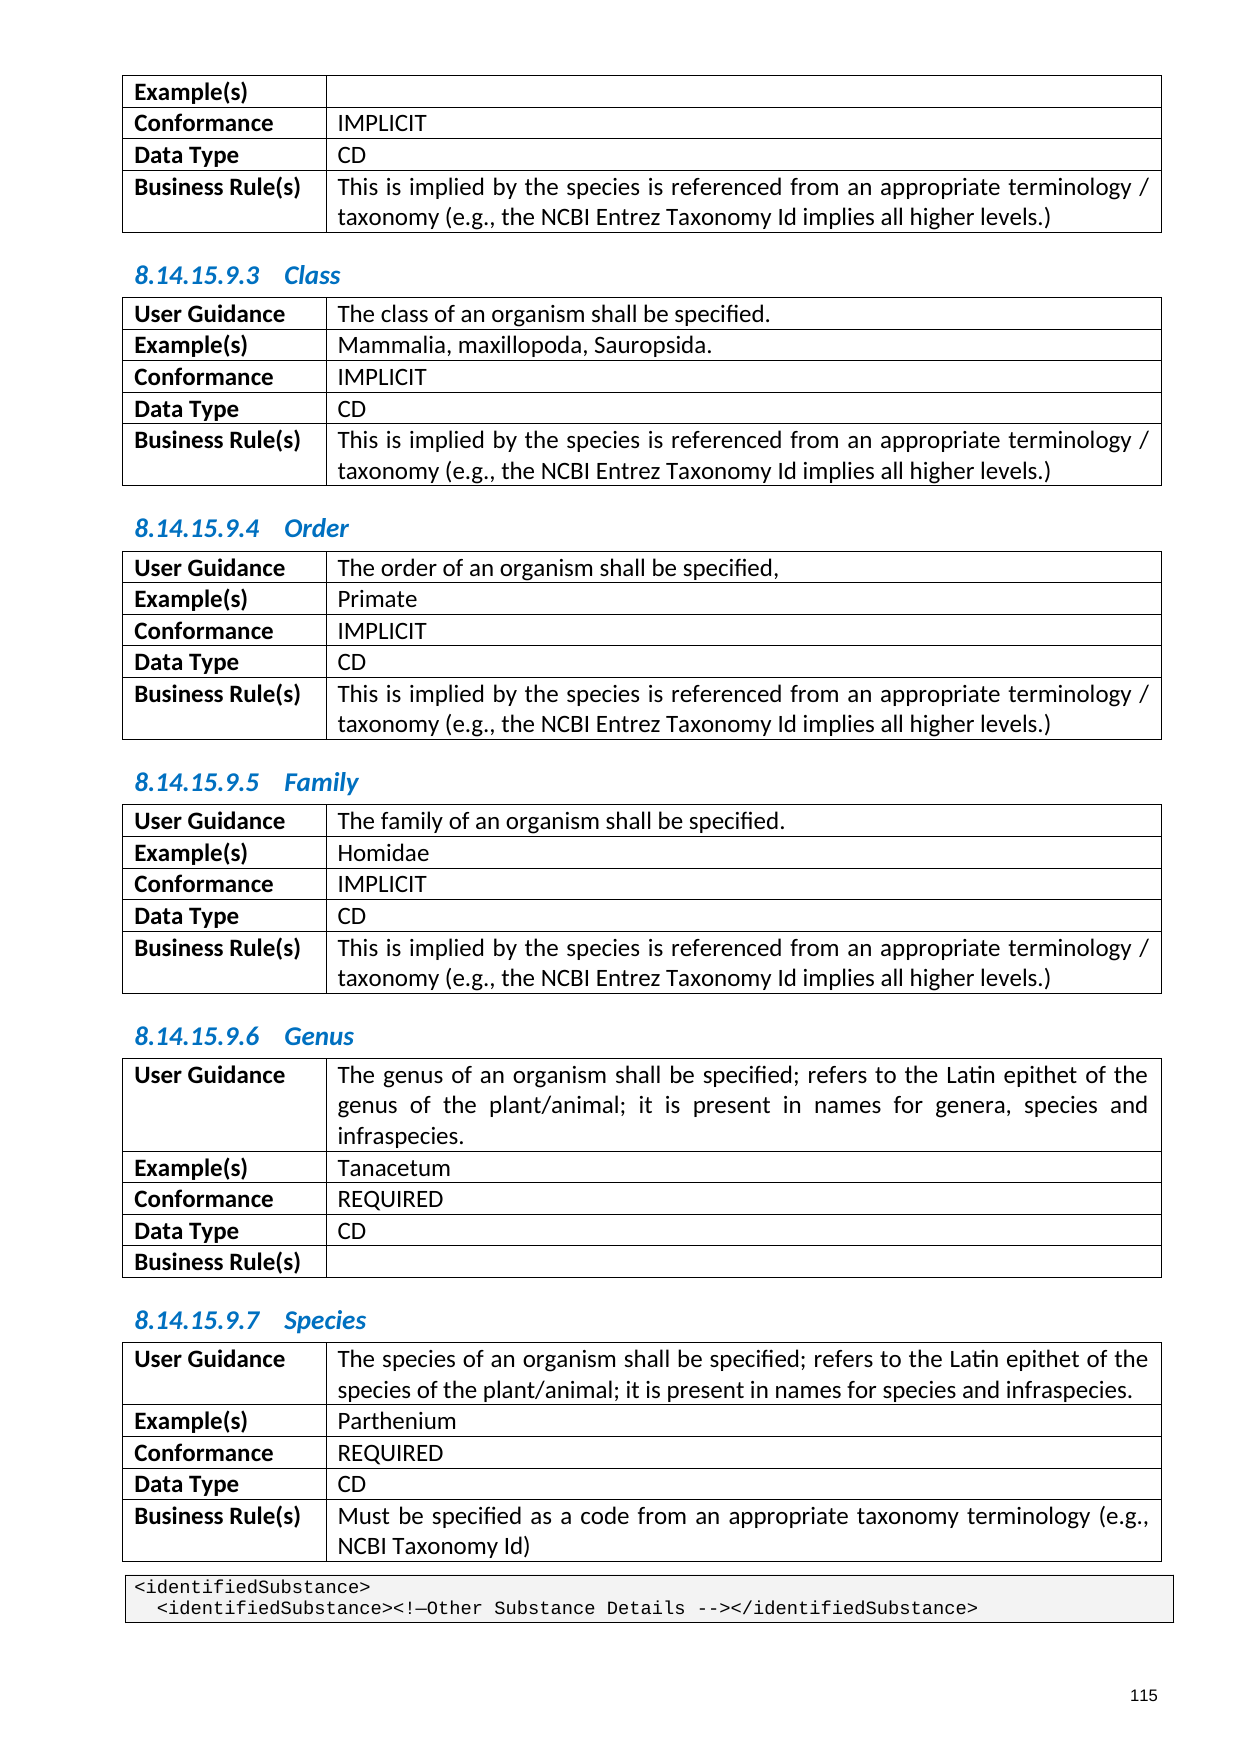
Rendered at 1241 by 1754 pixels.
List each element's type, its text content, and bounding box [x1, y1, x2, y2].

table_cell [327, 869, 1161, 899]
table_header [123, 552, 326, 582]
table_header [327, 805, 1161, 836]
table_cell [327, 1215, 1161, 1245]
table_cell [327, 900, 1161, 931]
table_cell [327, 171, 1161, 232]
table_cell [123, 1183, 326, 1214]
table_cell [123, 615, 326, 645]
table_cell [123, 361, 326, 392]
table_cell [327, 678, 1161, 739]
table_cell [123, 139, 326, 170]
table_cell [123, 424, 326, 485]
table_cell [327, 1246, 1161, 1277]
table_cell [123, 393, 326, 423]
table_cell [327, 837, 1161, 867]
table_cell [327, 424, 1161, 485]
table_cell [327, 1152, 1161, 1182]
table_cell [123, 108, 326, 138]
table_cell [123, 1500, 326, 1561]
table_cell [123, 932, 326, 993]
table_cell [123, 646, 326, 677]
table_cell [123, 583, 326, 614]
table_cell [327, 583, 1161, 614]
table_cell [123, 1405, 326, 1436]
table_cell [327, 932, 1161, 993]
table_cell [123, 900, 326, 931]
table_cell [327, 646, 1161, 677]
subtitle Order [134, 511, 1165, 544]
subtitle Species [134, 1303, 1165, 1336]
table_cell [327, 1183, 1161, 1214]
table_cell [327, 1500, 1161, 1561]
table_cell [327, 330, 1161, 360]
text <identifiedSubstance> <identifiedSubstance><!—Other Substance Details --></identifiedSubstance> [126, 1576, 1173, 1622]
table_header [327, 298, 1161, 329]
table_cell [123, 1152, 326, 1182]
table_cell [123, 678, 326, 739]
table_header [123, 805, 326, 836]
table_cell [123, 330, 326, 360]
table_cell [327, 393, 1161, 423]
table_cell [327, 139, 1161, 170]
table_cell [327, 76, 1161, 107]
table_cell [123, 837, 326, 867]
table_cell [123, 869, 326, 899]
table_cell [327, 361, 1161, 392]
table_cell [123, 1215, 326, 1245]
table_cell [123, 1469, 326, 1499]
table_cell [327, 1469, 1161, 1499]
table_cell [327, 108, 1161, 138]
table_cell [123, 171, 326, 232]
subtitle Class [134, 258, 1165, 291]
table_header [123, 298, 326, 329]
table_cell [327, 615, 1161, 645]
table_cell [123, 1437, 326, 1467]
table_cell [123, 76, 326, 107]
subtitle Genus [134, 1019, 1165, 1052]
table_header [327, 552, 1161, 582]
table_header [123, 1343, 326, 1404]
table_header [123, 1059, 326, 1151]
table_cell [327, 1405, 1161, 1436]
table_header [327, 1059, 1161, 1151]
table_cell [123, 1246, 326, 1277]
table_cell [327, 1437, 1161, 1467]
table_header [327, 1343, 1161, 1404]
subtitle Family [134, 765, 1165, 798]
